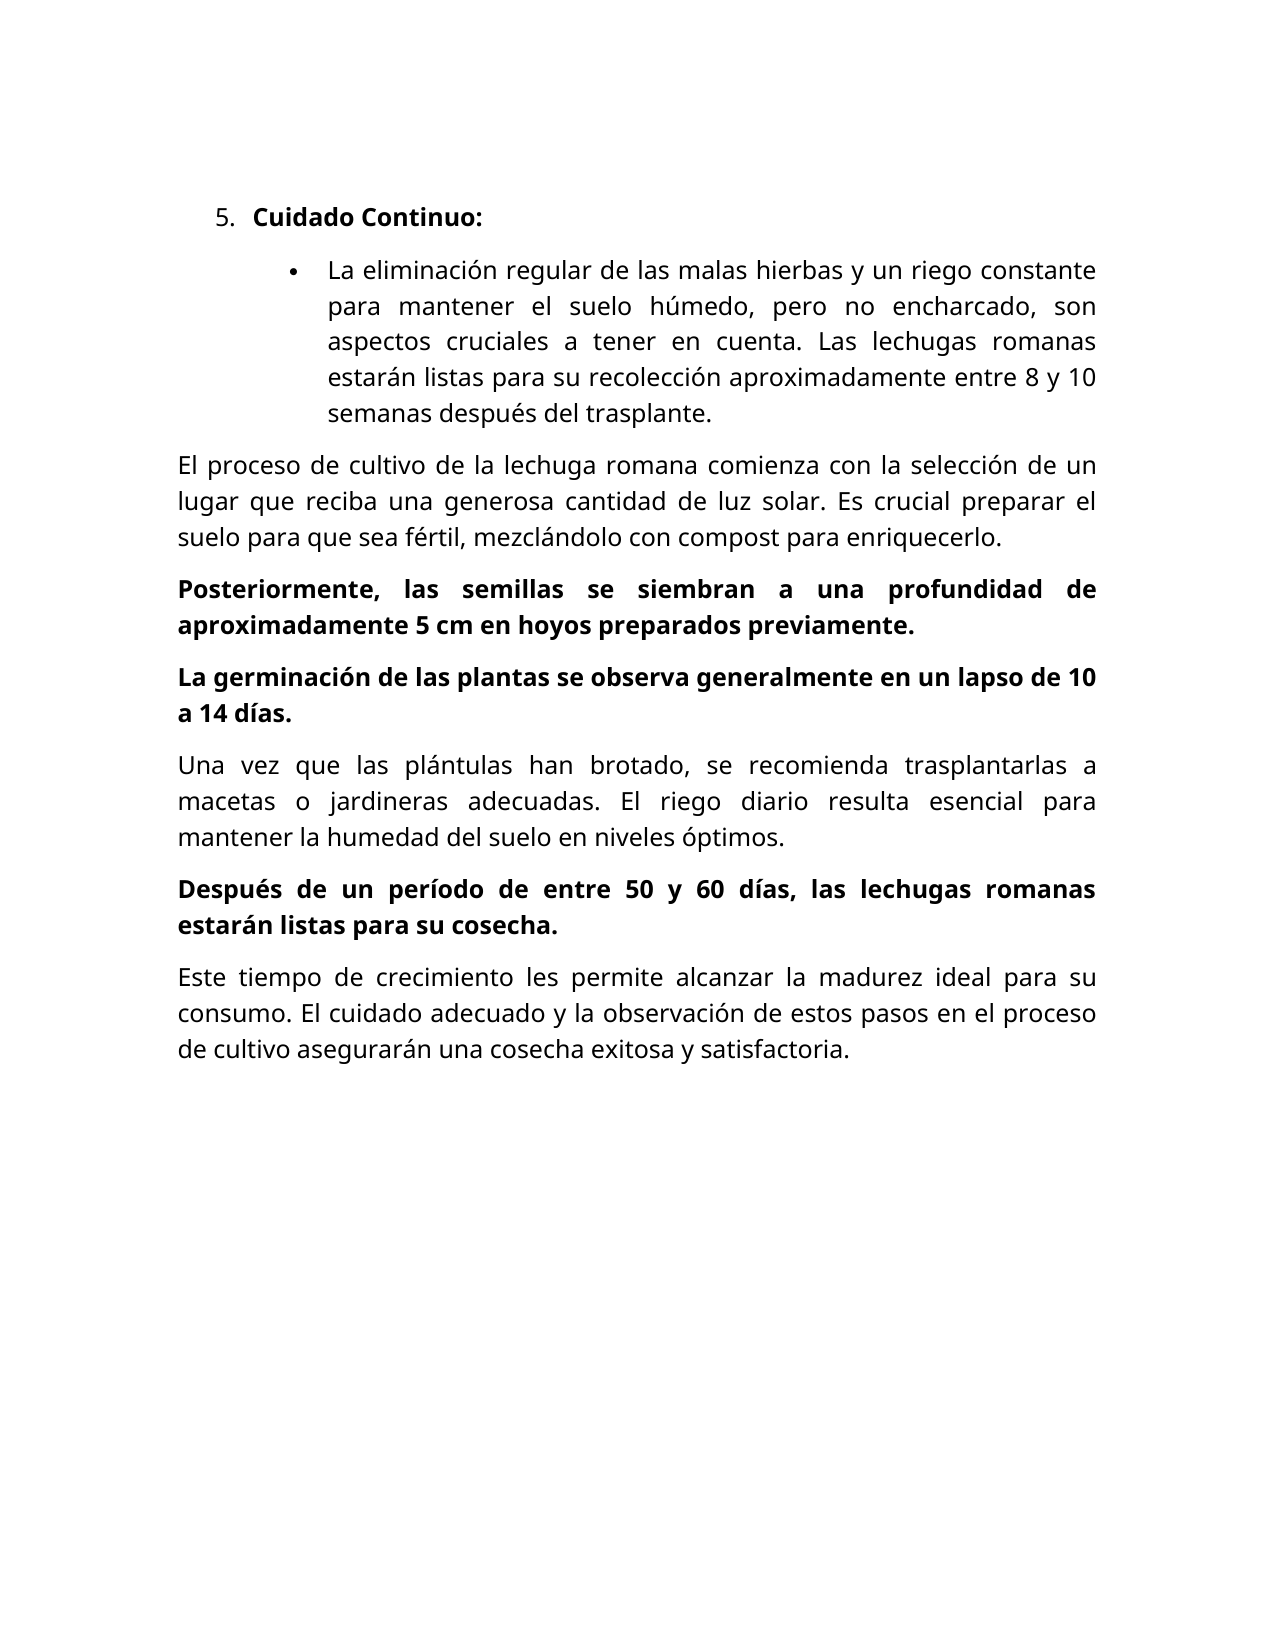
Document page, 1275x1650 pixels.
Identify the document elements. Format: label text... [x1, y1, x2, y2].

list Cuidado Continuo: [215, 200, 1098, 234]
text El proceso de cultivo de la lechuga romana comienza con la selección de un lugar que reciba una generosa cantidad de luz solar. Es crucial preparar el suelo para que sea fértil, mezclándolo con compost para enriquecerlo. [177, 448, 1098, 553]
text Después de un período de entre 50 y 60 días, las lechugas romanas estarán listas para su cosecha. [177, 872, 1098, 941]
text Posteriormente, las semillas se siembran a una profundidad de aproximadamente 5 cm en hoyos preparados previamente. [177, 572, 1098, 641]
text Una vez que las plántulas han brotado, se recomienda trasplantarlas a macetas o jardineras adecuadas. El riego diario resulta esencial para mantener la humedad del suelo en niveles óptimos. [177, 748, 1098, 853]
text La germinación de las plantas se observa generalmente en un lapso de 10 a 14 días. [177, 660, 1098, 729]
text Este tiempo de crecimiento les permite alcanzar la madurez ideal para su consumo. El cuidado adecuado y la observación de estos pasos en el proceso de cultivo asegurarán una cosecha exitosa y satisfactoria. [177, 960, 1098, 1065]
list La eliminación regular de las malas hierbas y un riego constante para mantener el suelo húmedo, pero no encharcado, son aspectos cruciales a tener en cuenta. Las lechugas romanas estarán listas para su recolección aproximadamente entre 8 y 10 semanas después del trasplante. [290, 252, 1098, 429]
